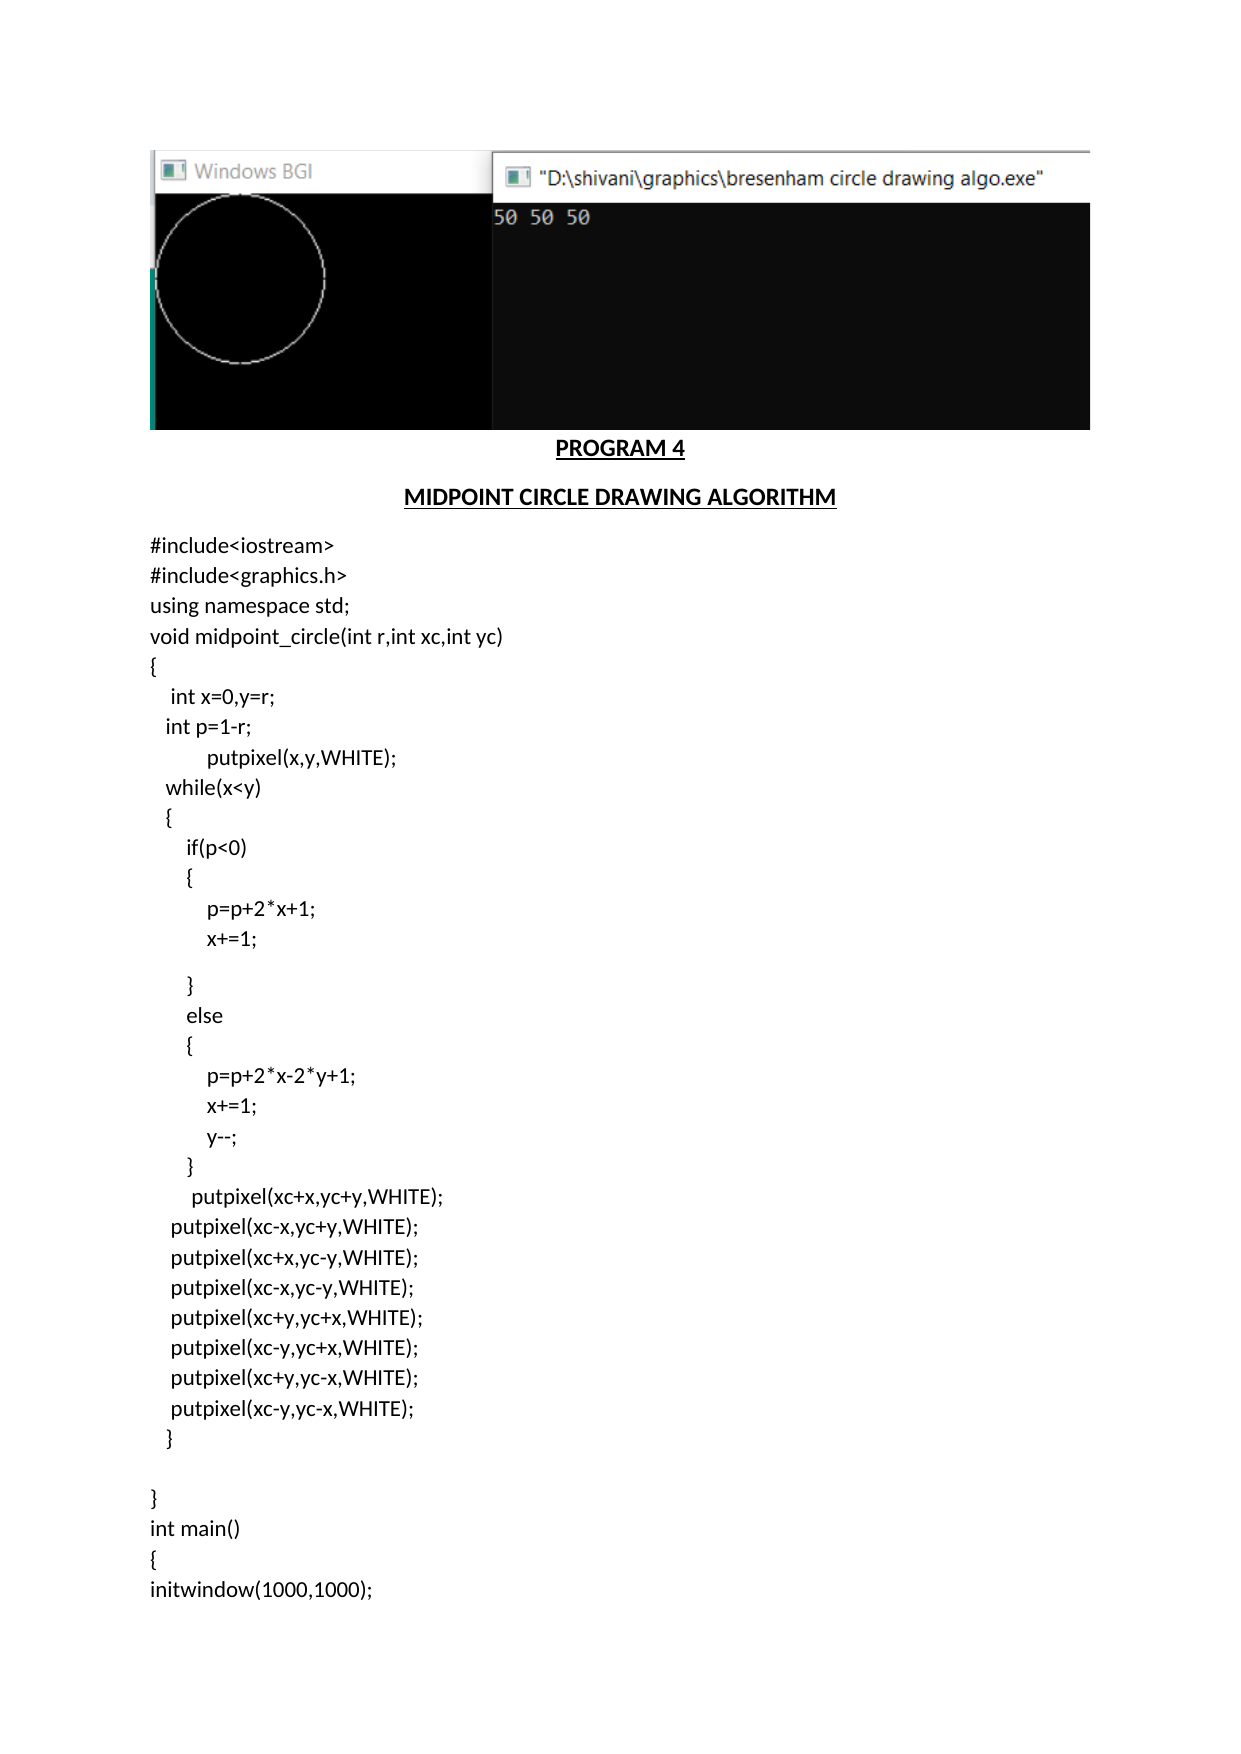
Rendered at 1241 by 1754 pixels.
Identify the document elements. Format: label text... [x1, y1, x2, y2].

text putpixel(xc+x,yc-y,WHITE); [150, 1243, 1090, 1271]
text #include<graphics.h> [150, 561, 1090, 589]
text { [150, 1545, 1090, 1573]
text putpixel(xc+x,yc+y,WHITE); [150, 1182, 1090, 1210]
text void midpoint_circle(int r,int xc,int yc) [150, 622, 1090, 650]
text #include<iostream> [150, 531, 1090, 559]
text while(x<y) [150, 773, 1090, 801]
text int main() [150, 1514, 1090, 1542]
text x+=1; [150, 924, 1090, 952]
text int p=1-r; [150, 712, 1090, 740]
text else [150, 1001, 1090, 1029]
text { [150, 803, 1090, 831]
text int x=0,y=r; [150, 682, 1090, 710]
text putpixel(xc-y,yc-x,WHITE); [150, 1394, 1090, 1422]
text putpixel(xc-y,yc+x,WHITE); [150, 1333, 1090, 1361]
text using namespace std; [150, 592, 1090, 619]
text } [150, 1484, 1090, 1512]
text y--; [150, 1122, 1090, 1150]
text { [150, 1031, 1090, 1059]
text initwindow(1000,1000); [150, 1575, 1090, 1603]
text x+=1; [150, 1092, 1090, 1119]
text p=p+2*x-2*y+1; [150, 1061, 1090, 1089]
text MIDPOINT CIRCLE DRAWING ALGORITHM [150, 482, 1090, 512]
picture [150, 150, 1091, 430]
text { [150, 863, 1090, 891]
text PROGRAM 4 [150, 432, 1090, 462]
text { [150, 652, 1090, 680]
text if(p<0) [150, 833, 1090, 861]
text putpixel(xc+y,yc-x,WHITE); [150, 1363, 1090, 1391]
text } [150, 1152, 1090, 1180]
text putpixel(x,y,WHITE); [150, 743, 1090, 771]
text putpixel(xc-x,yc+y,WHITE); [150, 1212, 1090, 1240]
text putpixel(xc+y,yc+x,WHITE); [150, 1303, 1090, 1331]
text putpixel(xc-x,yc-y,WHITE); [150, 1273, 1090, 1301]
text } [150, 971, 1090, 999]
text p=p+2*x+1; [150, 894, 1090, 922]
text } [150, 1424, 1090, 1452]
